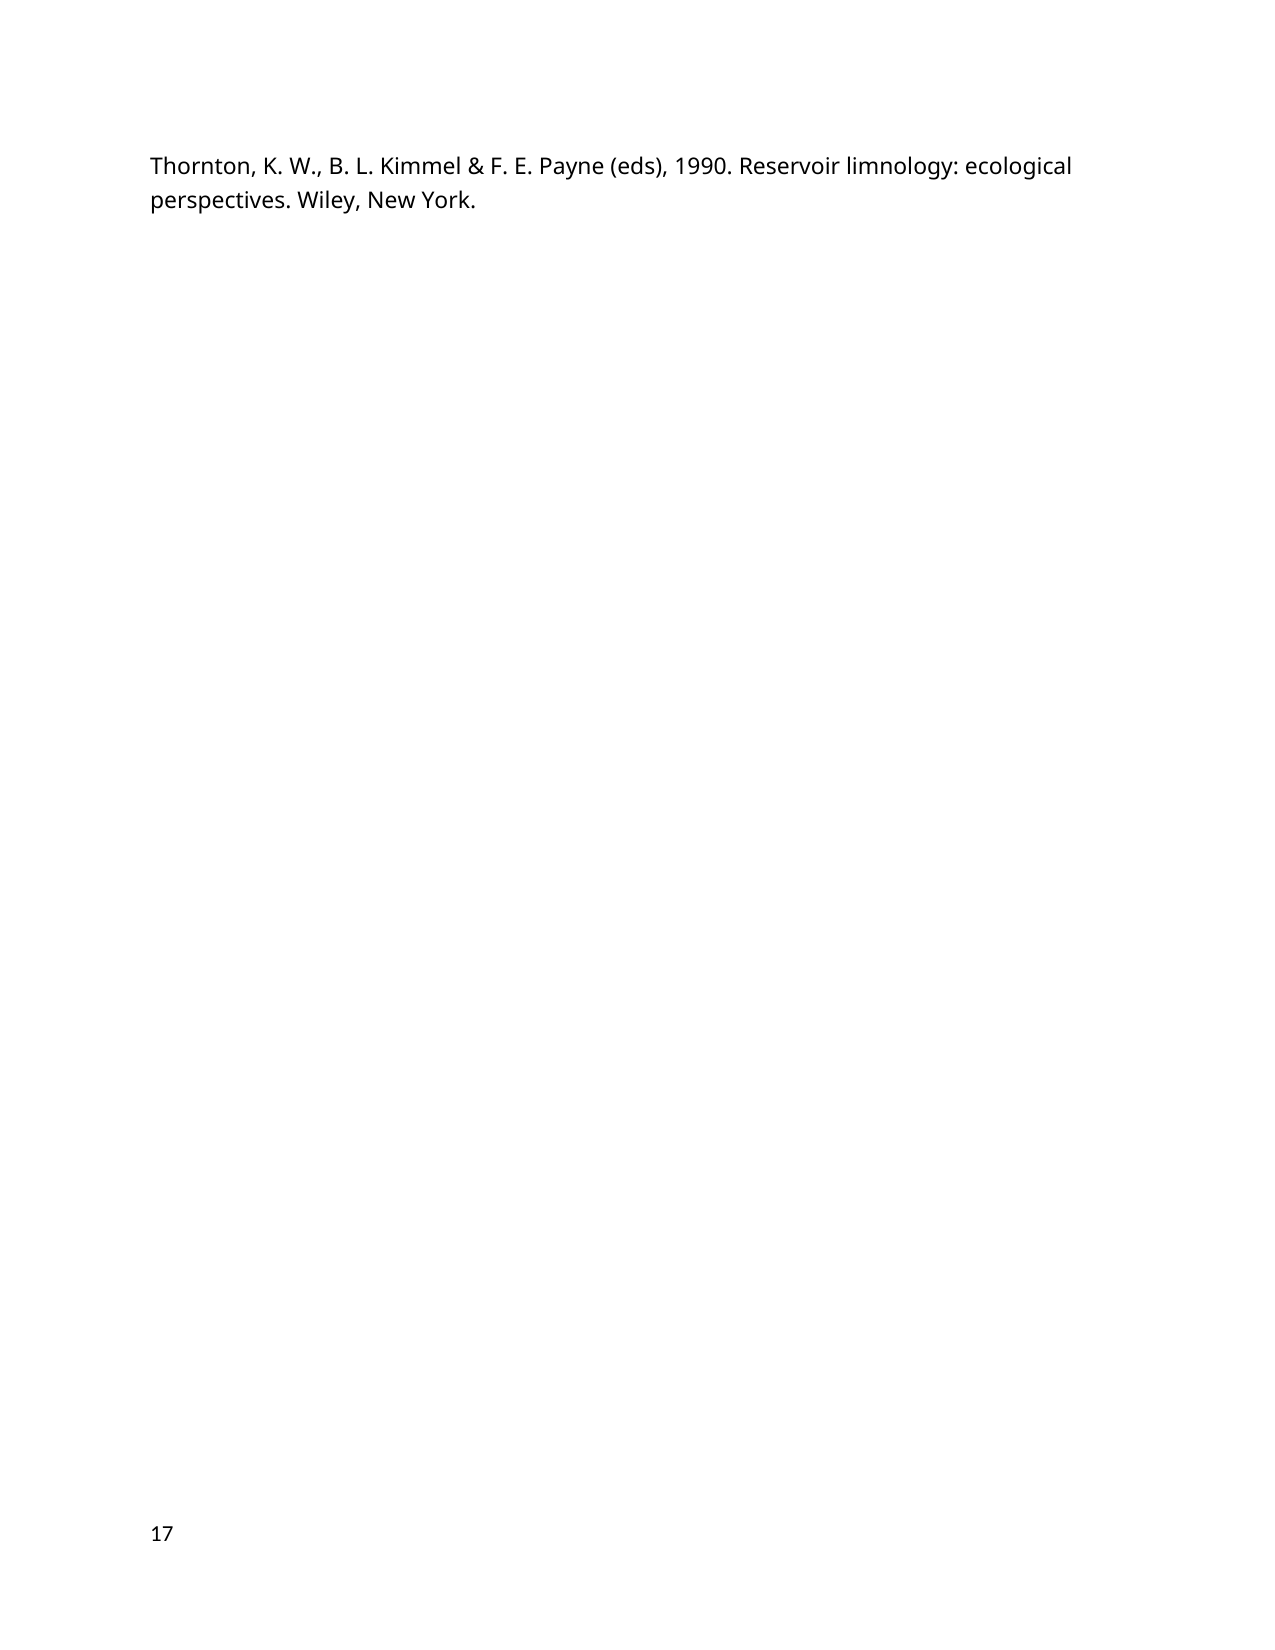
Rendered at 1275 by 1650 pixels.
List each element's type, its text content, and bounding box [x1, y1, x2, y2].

text Thornton, K. W., B. L. Kimmel & F. E. Payne (eds), 1990. Reservoir limnology: ecological perspectives. Wiley, New York. [150, 150, 1125, 215]
